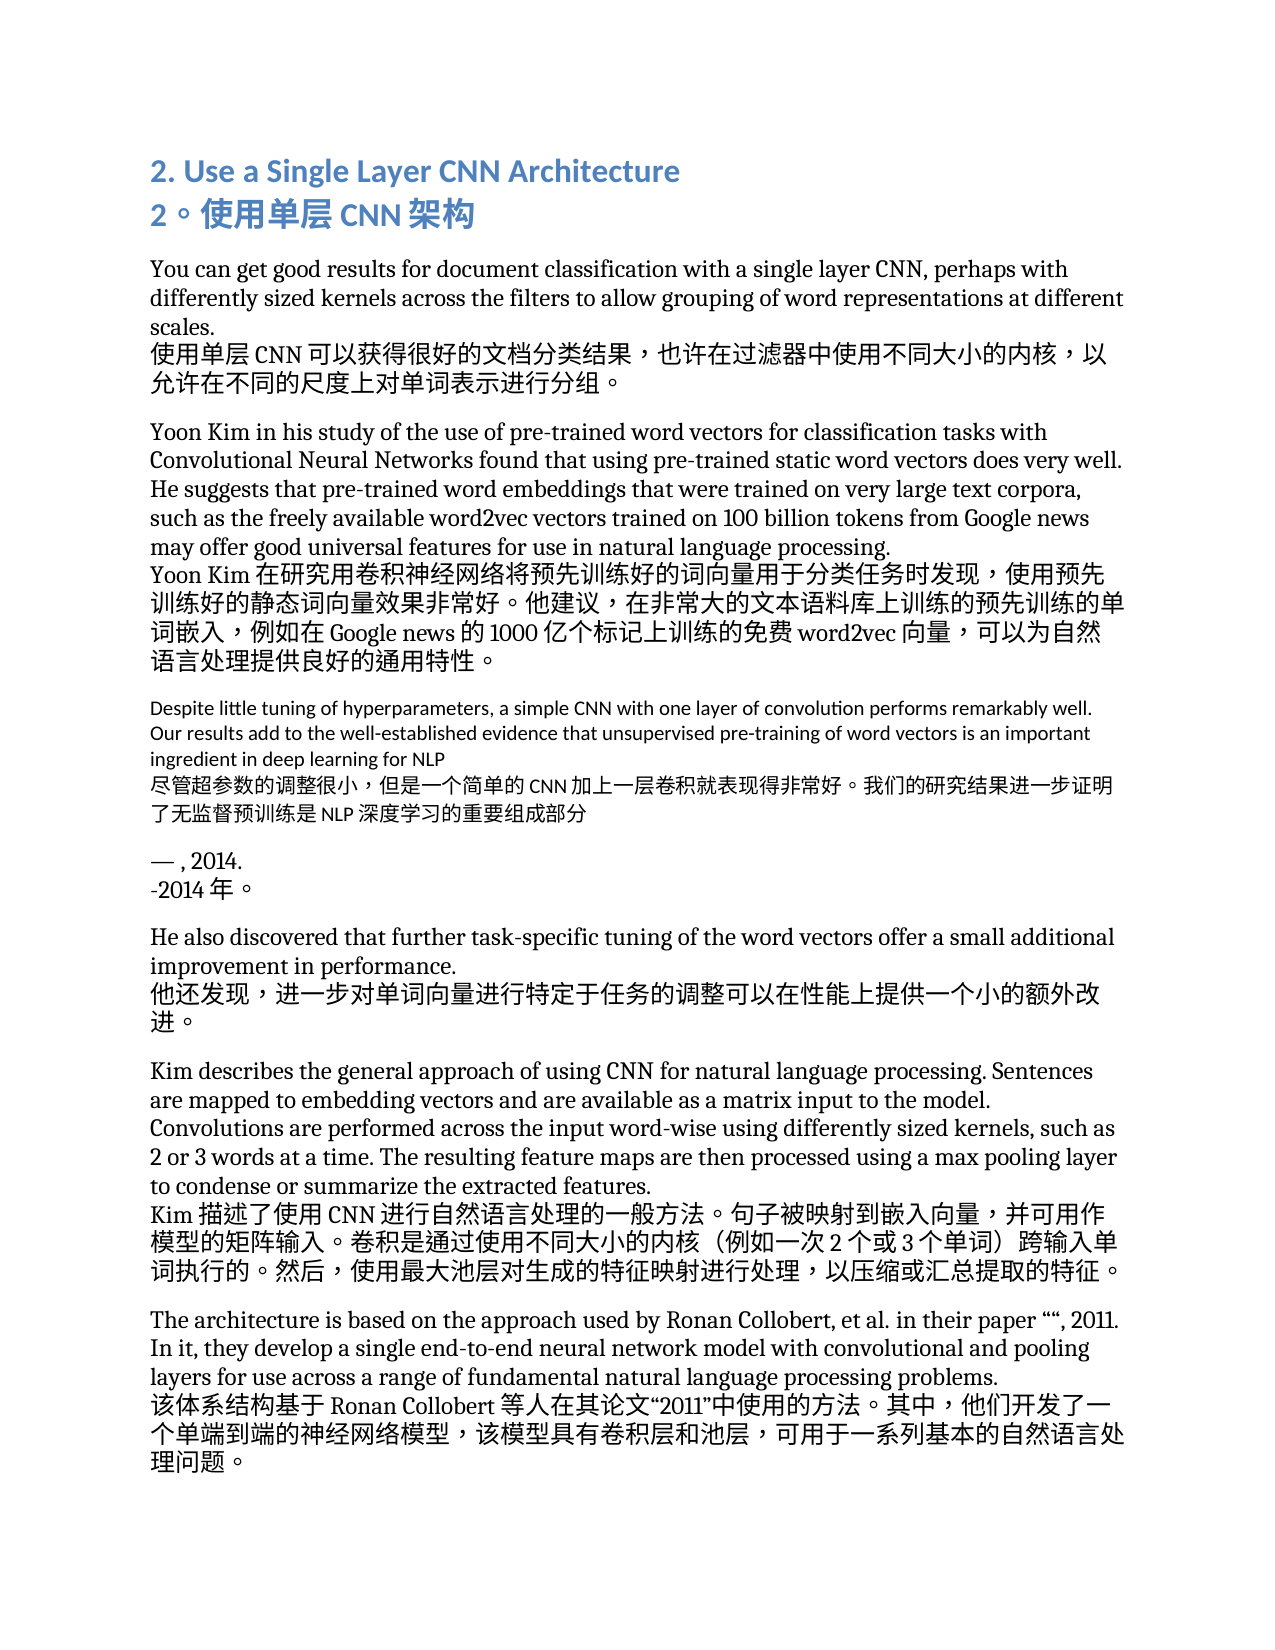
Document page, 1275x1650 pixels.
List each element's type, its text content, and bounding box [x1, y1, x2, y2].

text Despite little tuning of hyperparameters, a simple CNN with one layer of convolution performs remarkably well. Our results add to the well-established evidence that unsupervised pre-training of word vectors is an important ingredient in deep learning for NLP 尽管超参数的调整很小，但是一个简单的CNN加上一层卷积就表现得非常好。我们的研究结果进一步证明了无监督预训练是NLP深度学习的重要组成部分 [150, 695, 1125, 828]
text The architecture is based on the approach used by Ronan Collobert, et al. in their paper ““, 2011. In it, they develop a single end-to-end neural network model with convolutional and pooling layers for use across a range of fundamental natural language processing problems. 该体系结构基于Ronan Collobert等人在其论文“2011”中使用的方法。其中，他们开发了一个单端到端的神经网络模型，该模型具有卷积层和池层，可用于一系列基本的自然语言处理问题。 [150, 1306, 1125, 1478]
text Kim describes the general approach of using CNN for natural language processing. Sentences are mapped to embedding vectors and are available as a matrix input to the model. Convolutions are performed across the input word-wise using differently sized kernels, such as 2 or 3 words at a time. The resulting feature maps are then processed using a max pooling layer to condense or summarize the extracted features. Kim描述了使用CNN进行自然语言处理的一般方法。句子被映射到嵌入向量，并可用作模型的矩阵输入。卷积是通过使用不同大小的内核（例如一次2个或3个单词）跨输入单词执行的。然后，使用最大池层对生成的特征映射进行处理，以压缩或汇总提取的特征。 [150, 1057, 1125, 1287]
text You can get good results for document classification with a single layer CNN, perhaps with differently sized kernels across the filters to allow grouping of word representations at different scales. 使用单层CNN可以获得很好的文档分类结果，也许在过滤器中使用不同大小的内核，以允许在不同的尺度上对单词表示进行分组。 [150, 255, 1125, 399]
text Yoon Kim in his study of the use of pre-trained word vectors for classification tasks with Convolutional Neural Networks found that using pre-trained static word vectors does very well. He suggests that pre-trained word embeddings that were trained on very large text corpora, such as the freely available word2vec vectors trained on 100 billion tokens from Google news may offer good universal features for use in natural language processing. Yoon Kim在研究用卷积神经网络将预先训练好的词向量用于分类任务时发现，使用预先训练好的静态词向量效果非常好。他建议，在非常大的文本语料库上训练的预先训练的单词嵌入，例如在Google news的1000亿个标记上训练的免费word2vec向量，可以为自然语言处理提供良好的通用特性。 [150, 417, 1125, 676]
text — , 2014. -2014年。 [150, 847, 1125, 904]
subtitle 2. Use a Single Layer CNN Architecture 2。使用单层CNN架构 [150, 150, 1125, 236]
text He also discovered that further task-specific tuning of the word vectors offer a small additional improvement in performance. 他还发现，进一步对单词向量进行特定于任务的调整可以在性能上提供一个小的额外改进。 [150, 923, 1125, 1038]
